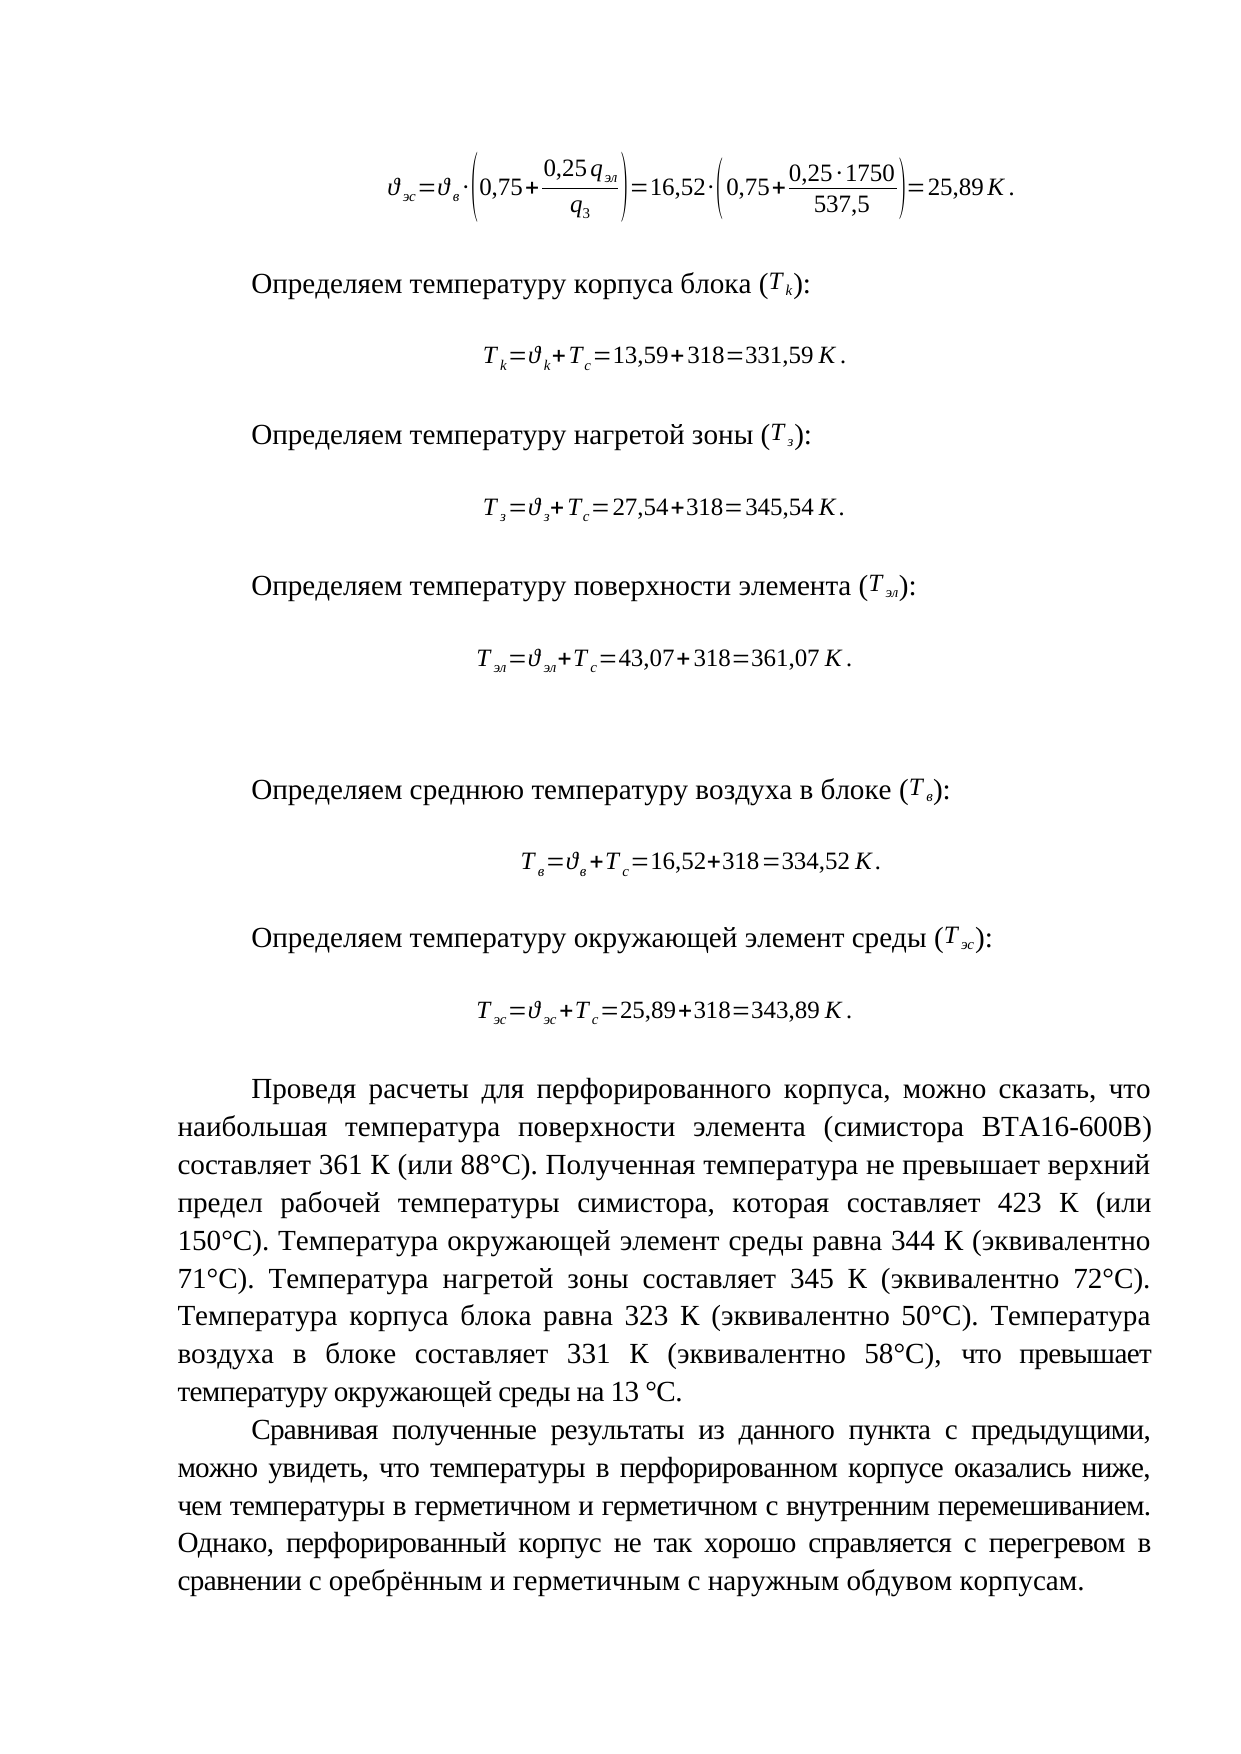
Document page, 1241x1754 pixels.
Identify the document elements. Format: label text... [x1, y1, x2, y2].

text Проведя расчеты для перфорированного корпуса, можно сказать, что наибольшая температура поверхности элемента (симистора ВТА16-600В) составляет 361 К (или 88°С). Полученная температура не превышает верхний предел рабочей температуры симистора, которая составляет 423 К (или 150°С). Температура окружающей элемент среды равна 344 К (эквивалентно 71°С). Температура нагретой зоны составляет 345 К (эквивалентно 72°С). Температура корпуса блока равна 323 К (эквивалентно 50°С). Температура воздуха в блоке составляет 331 К (эквивалентно 58°С), что превышает температуру окружающей среды на 13 °С. [177, 1072, 1152, 1408]
text Сравнивая полученные результаты из данного пункта с предыдущими, можно увидеть, что температуры в перфорированном корпусе оказались ниже, чем температуры в герметичном и герметичном с внутренним перемешиванием. Однако, перфорированный корпус не так хорошо справляется с перегревом в сравнении с оребрённым и герметичным с наружным обдувом корпусам. [177, 1412, 1152, 1597]
text Определяем температуру поверхности элемента (): [177, 568, 1152, 602]
text Определяем температуру нагретой зоны (): [177, 417, 1152, 451]
text Определяем температуру корпуса блока (): [177, 266, 1152, 300]
text Определяем среднюю температуру воздуха в блоке (): [177, 772, 1152, 806]
text Определяем температуру окружающей элемент среды (): [177, 921, 1152, 954]
